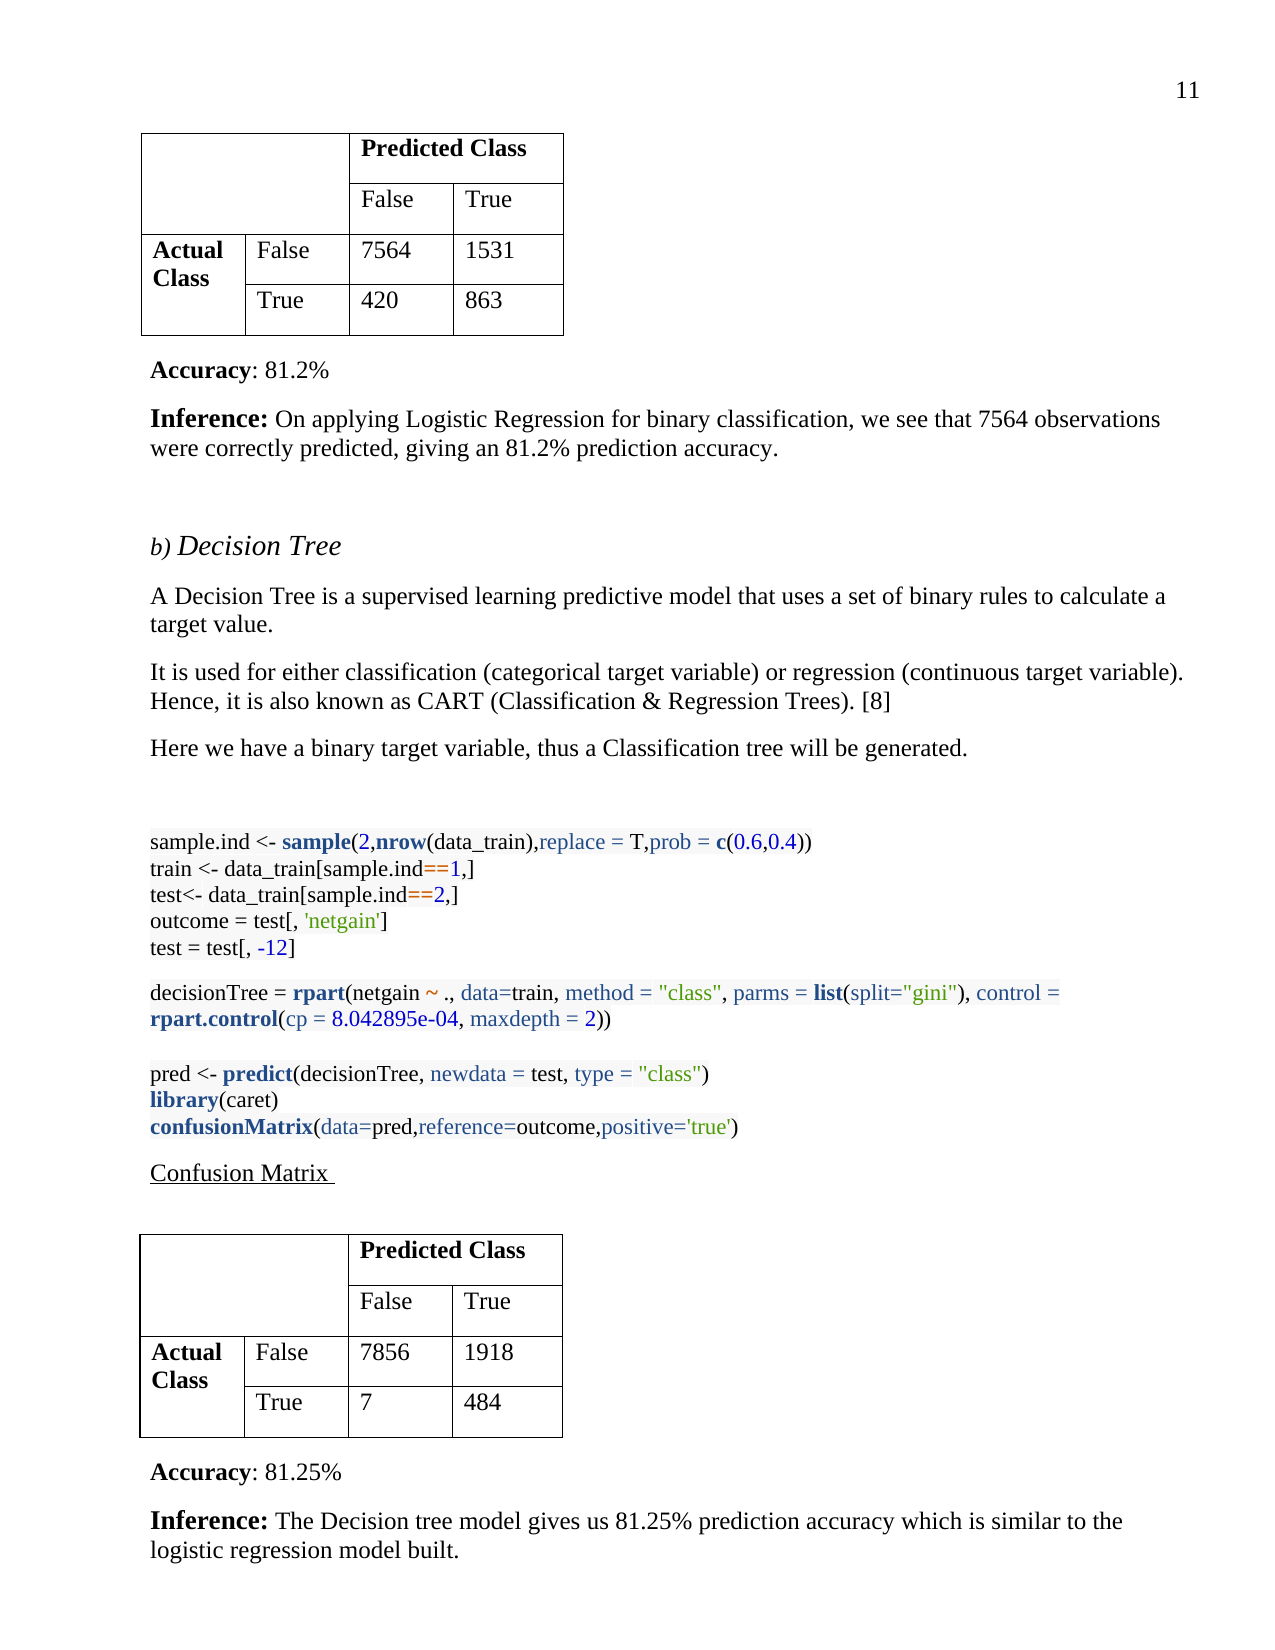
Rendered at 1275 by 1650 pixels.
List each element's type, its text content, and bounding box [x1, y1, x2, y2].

table_cell 7856 [349, 1337, 452, 1386]
table_cell True [246, 285, 349, 335]
text sample.ind <- sample(2,nrow(data_train),replace = T,prob = c(0.6,0.4)) train <- data_train[sample.ind==1,] test<- data_train[sample.ind==2,] outcome = test[, 'netgain'] test = test[, -12] [150, 828, 1200, 960]
text Inference: On applying Logistic Regression for binary classification, we see that 7564 observations were correctly predicted, giving an 81.2% prediction accuracy. [150, 402, 1200, 462]
text Confusion Matrix [150, 1158, 1200, 1216]
table_cell True [454, 184, 563, 234]
table_cell False [245, 1337, 348, 1386]
text decisionTree = rpart(netgain ~ ., data=train, method = "class", parms = list(split="gini"), control = rpart.control(cp = 8.042895e-04, maxdepth = 2)) pred <- predict(decisionTree, newdata = test, type = "class") library(caret) confusionMatrix(data=pred,reference=outcome,positive='true') [150, 979, 1200, 1139]
table_header Predicted Class [349, 1235, 562, 1285]
table_cell 1918 [453, 1337, 562, 1386]
table_cell False [246, 235, 349, 284]
table_cell False [350, 184, 453, 234]
text Accuracy: 81.2% [150, 355, 1200, 383]
table_cell 1531 [454, 235, 563, 284]
table_cell 420 [350, 285, 453, 335]
table_cell Actual Class [141, 1337, 244, 1437]
table_cell True [453, 1286, 562, 1336]
table_cell 863 [454, 285, 563, 335]
text Accuracy: 81.25% [150, 1457, 1200, 1485]
table_cell 7 [349, 1387, 452, 1437]
text Inference: The Decision tree model gives us 81.25% prediction accuracy which is similar to the logistic regression model built. [150, 1504, 1200, 1564]
text It is used for either classification (categorical target variable) or regression (continuous target variable). Hence, it is also known as CART (Classification & Regression Trees). [150, 657, 1200, 714]
text Here we have a binary target variable, thus a Classification tree will be generated. [150, 733, 1200, 762]
text A Decision Tree is a supervised learning predictive model that uses a set of binary rules to calculate a target value. [150, 581, 1200, 638]
table_cell Actual Class [142, 235, 245, 335]
table_cell True [245, 1387, 348, 1437]
table_cell False [349, 1286, 452, 1336]
text b) Decision Tree [150, 528, 1200, 562]
table_cell 7564 [350, 235, 453, 284]
table_header [142, 134, 349, 234]
table_cell 484 [453, 1387, 562, 1437]
table_header [141, 1235, 348, 1336]
table_header Predicted Class [350, 134, 563, 183]
